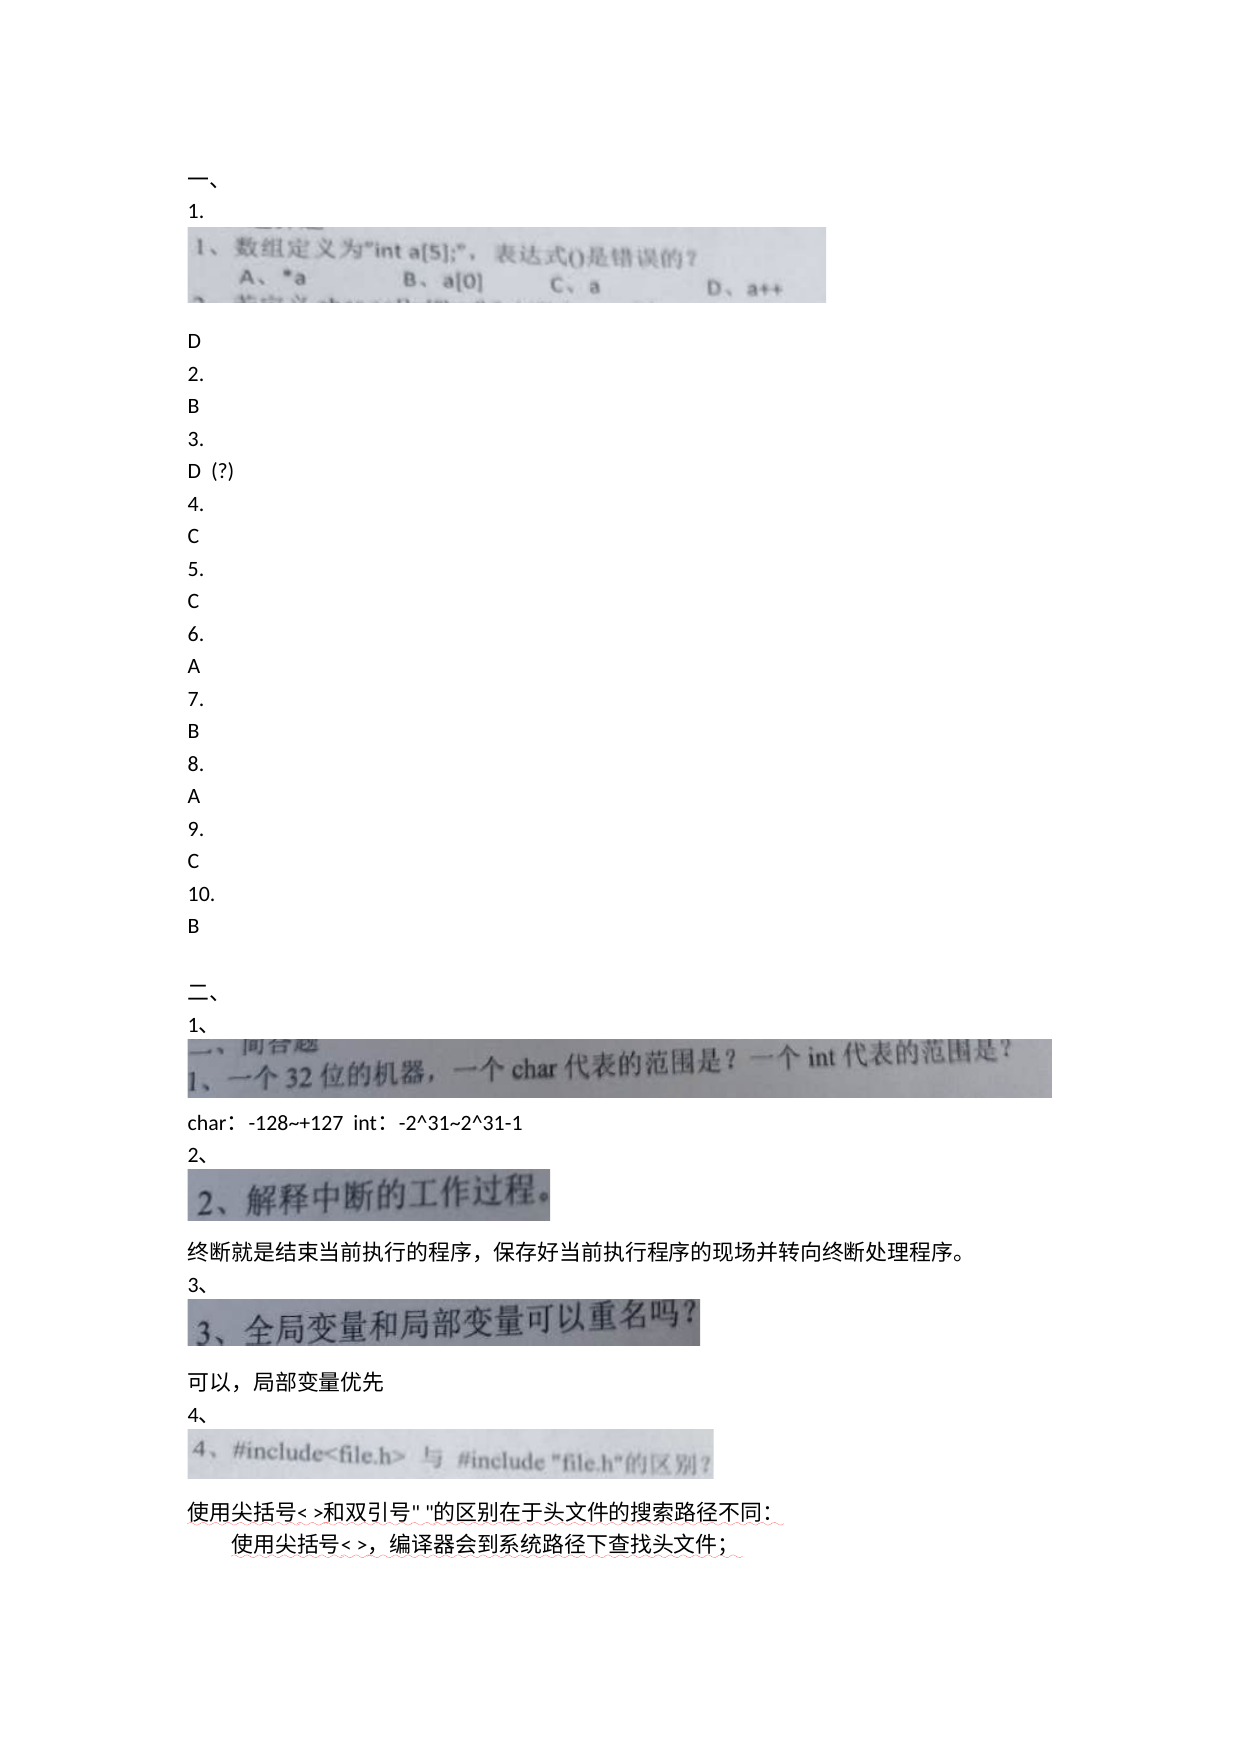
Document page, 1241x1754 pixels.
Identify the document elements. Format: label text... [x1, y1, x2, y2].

list C [187, 584, 1053, 617]
list A [187, 779, 1053, 812]
picture [187, 1169, 550, 1221]
list 终断就是结束当前执行的程序，保存好当前执行程序的现场并转向终断处理程序。 [187, 1234, 1053, 1267]
list D (?) [187, 454, 1053, 487]
list B [187, 714, 1053, 747]
list B [187, 909, 1053, 942]
list 二、 [187, 974, 1053, 1007]
picture [187, 1039, 1052, 1098]
list B [187, 389, 1053, 422]
list C [187, 844, 1053, 877]
text 一、 [187, 162, 1053, 194]
list D [187, 324, 1053, 357]
list 可以，局部变量优先 [187, 1364, 1053, 1397]
list C [187, 519, 1053, 552]
list 使用尖括号< >和双引号" "的区别在于头文件的搜索路径不同： [187, 1494, 1053, 1527]
list 使用尖括号< >，编译器会到系统路径下查找头文件； [187, 1527, 1053, 1559]
list char：-128~+127 int：-2^31~2^31-1 [187, 1104, 1053, 1137]
list A [187, 649, 1053, 682]
picture [187, 1299, 701, 1346]
picture [187, 227, 827, 303]
picture [187, 1429, 714, 1479]
